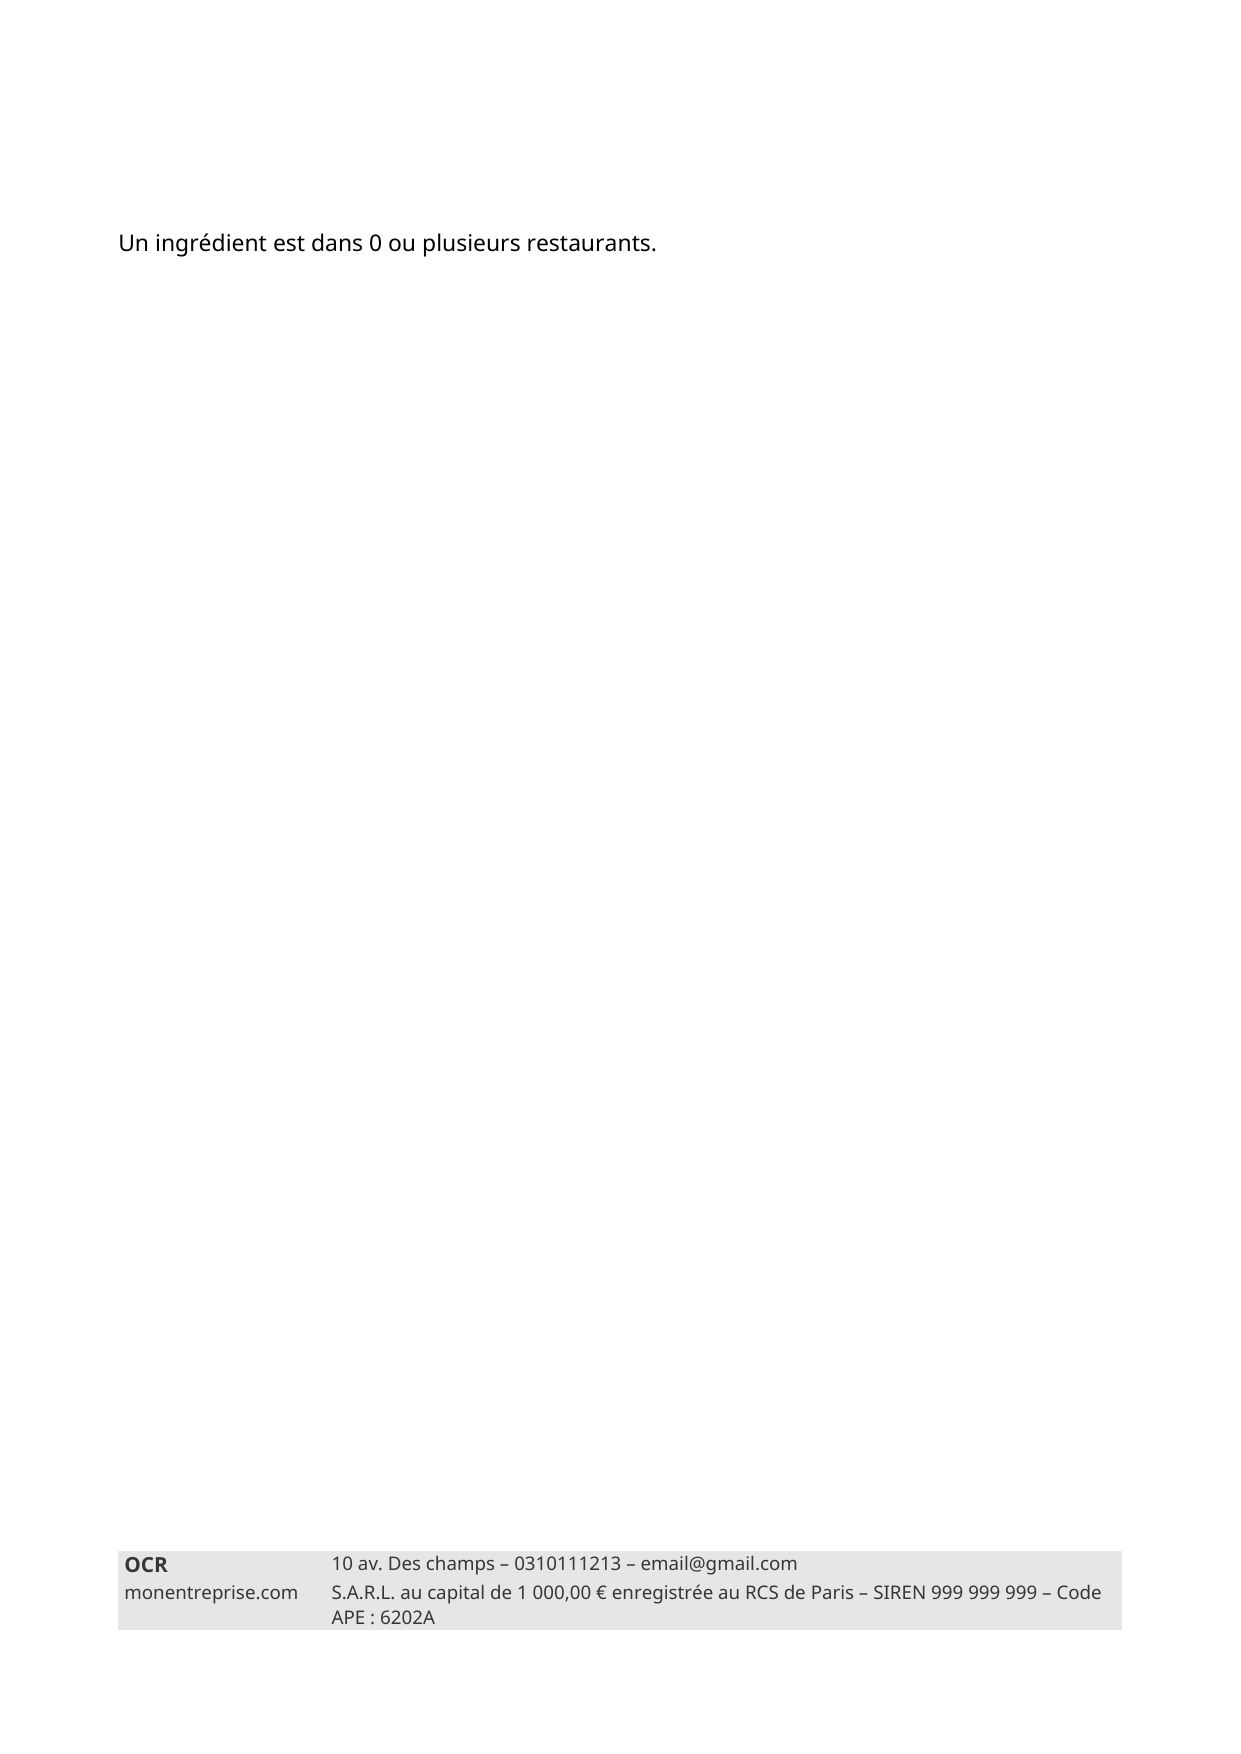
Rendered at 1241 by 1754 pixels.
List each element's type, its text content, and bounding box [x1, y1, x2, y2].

text Un ingrédient est dans 0 ou plusieurs restaurants. [118, 227, 1122, 258]
